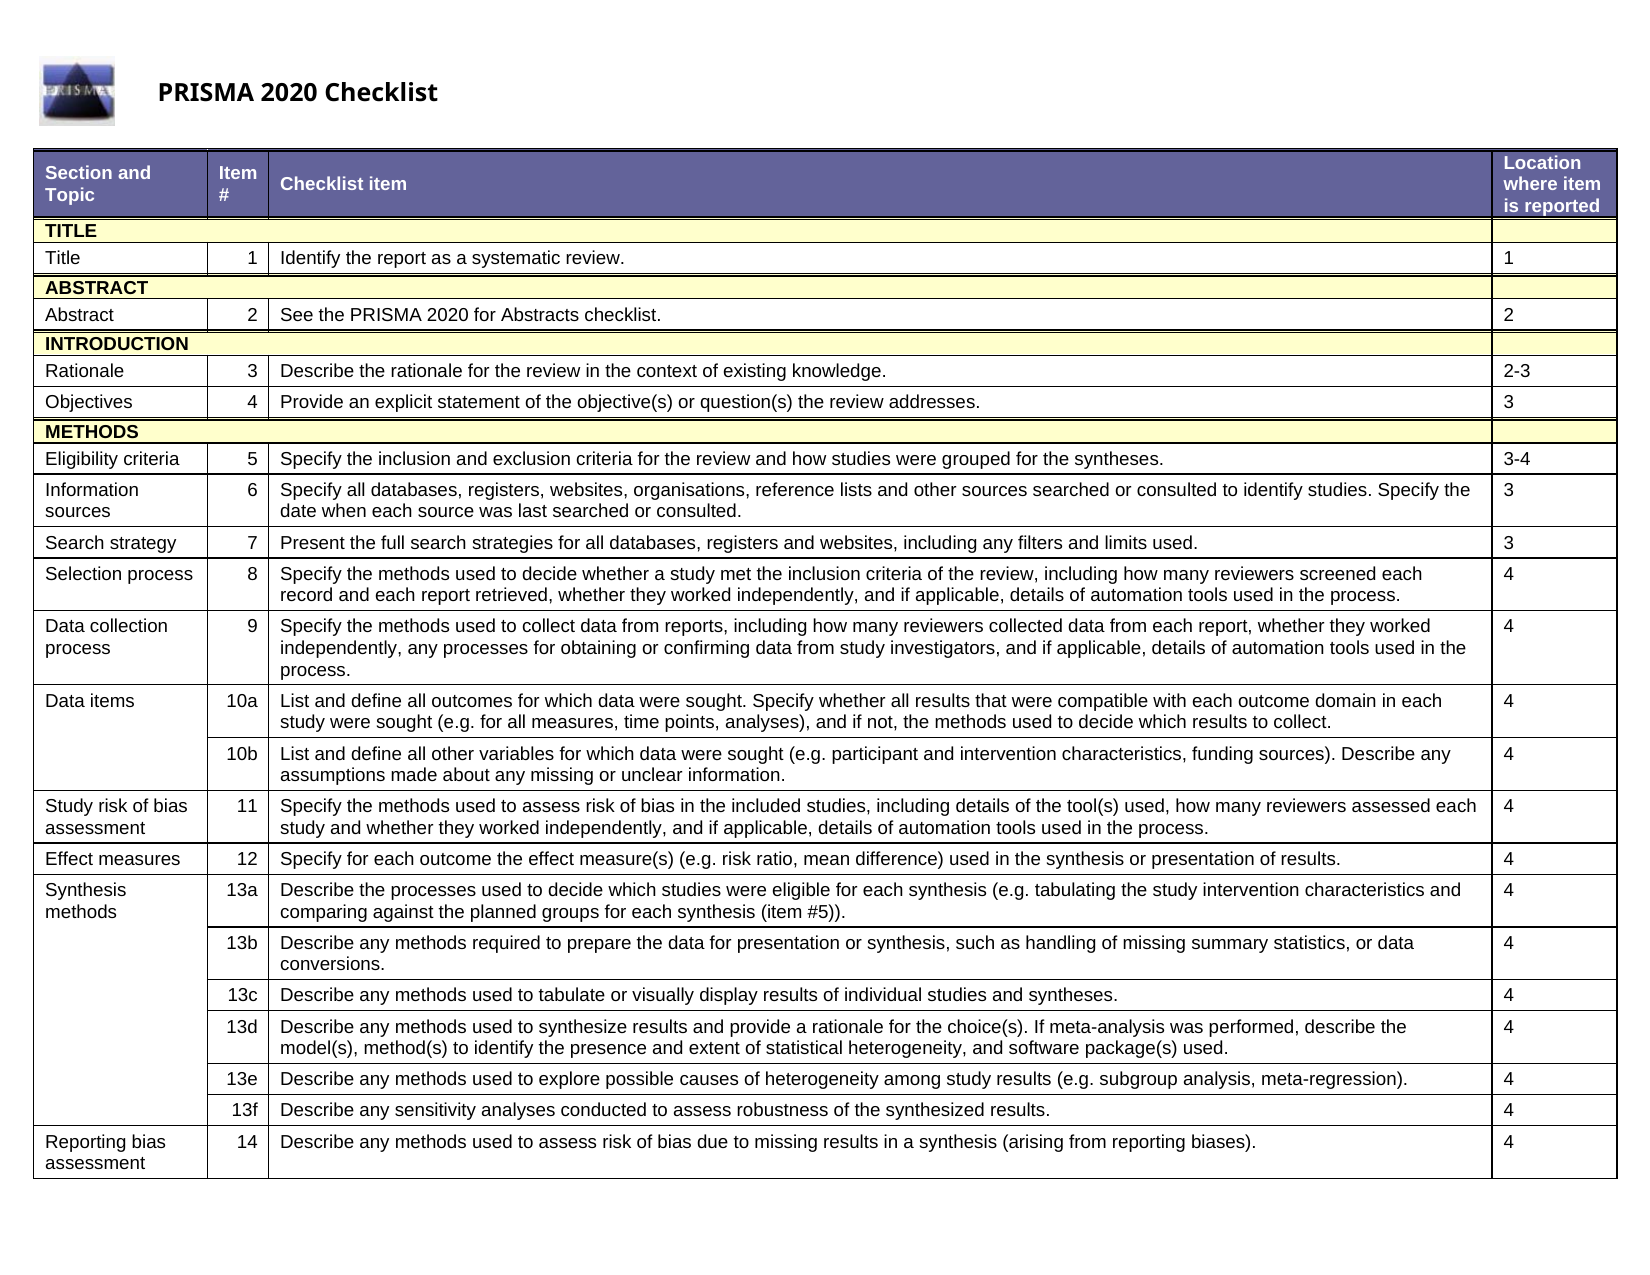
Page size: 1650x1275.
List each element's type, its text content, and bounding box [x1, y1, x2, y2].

table_cell Describe any methods used to tabulate or visually display results of individual studies and syntheses. [269, 980, 1491, 1010]
table_cell 3 [1493, 387, 1616, 417]
table_cell 4 [1493, 1064, 1616, 1094]
table_cell 9 [208, 611, 268, 684]
table_cell 13b [208, 928, 268, 979]
table_cell Eligibility criteria [34, 444, 207, 473]
table_cell 8 [208, 559, 268, 610]
table_cell 13a [208, 875, 268, 926]
table_cell 4 [1493, 875, 1616, 926]
table_cell 4 [1493, 1011, 1616, 1063]
table_cell 4 [1493, 791, 1616, 842]
table_cell 4 [1493, 611, 1616, 684]
table_header Section and Topic [34, 152, 207, 216]
table_cell Data items [34, 685, 207, 789]
table_cell [1493, 333, 1616, 354]
table_cell Specify the inclusion and exclusion criteria for the review and how studies were grouped for the syntheses. [269, 444, 1491, 473]
table_cell Describe any methods used to assess risk of bias due to missing results in a synthesis (arising from reporting biases). [269, 1126, 1491, 1178]
table_cell 3 [1493, 475, 1616, 526]
table_cell 13e [208, 1064, 268, 1094]
table_cell 4 [1493, 559, 1616, 610]
table_header Checklist item [269, 152, 1491, 216]
table_cell 5 [208, 444, 268, 473]
table_cell 3 [208, 356, 268, 386]
table_cell Identify the report as a systematic review. [269, 243, 1491, 273]
table_cell 4 [1493, 1095, 1616, 1125]
table_cell 13f [208, 1095, 268, 1125]
table_cell See the PRISMA 2020 for Abstracts checklist. [269, 299, 1491, 329]
table_cell TITLE [34, 220, 1491, 242]
table_cell 12 [208, 844, 268, 873]
table_cell 6 [208, 475, 268, 526]
table_cell Provide an explicit statement of the objective(s) or question(s) the review addresses. [269, 387, 1491, 417]
table_cell 2 [208, 299, 268, 329]
table_cell List and define all outcomes for which data were sought. Specify whether all results that were compatible with each outcome domain in each study were sought (e.g. for all measures, time points, analyses), and if not, the methods used to decide which results to collect. [269, 685, 1491, 737]
table_cell Selection process [34, 559, 207, 610]
table_cell 1 [1493, 243, 1616, 273]
table_cell Describe the processes used to decide which studies were eligible for each synthesis (e.g. tabulating the study intervention characteristics and comparing against the planned groups for each synthesis (item #5)). [269, 875, 1491, 926]
table_cell 3-4 [1493, 444, 1616, 473]
table_cell 2-3 [1493, 356, 1616, 386]
table_cell 1 [208, 243, 268, 273]
table_cell 4 [1493, 980, 1616, 1010]
table_cell 10a [208, 685, 268, 737]
table_cell Abstract [34, 299, 207, 329]
table_header Item # [208, 152, 268, 216]
table_cell Specify all databases, registers, websites, organisations, reference lists and other sources searched or consulted to identify studies. Specify the date when each source was last searched or consulted. [269, 475, 1491, 526]
table_cell 3 [1493, 527, 1616, 557]
table_cell Present the full search strategies for all databases, registers and websites, including any filters and limits used. [269, 527, 1491, 557]
table_cell 4 [1493, 738, 1616, 789]
table_cell Specify the methods used to collect data from reports, including how many reviewers collected data from each report, whether they worked independently, any processes for obtaining or confirming data from study investigators, and if applicable, details of automation tools used in the process. [269, 611, 1491, 684]
table_cell Describe any methods used to explore possible causes of heterogeneity among study results (e.g. subgroup analysis, meta-regression). [269, 1064, 1491, 1094]
table_cell 4 [1493, 685, 1616, 737]
table_cell Effect measures [34, 844, 207, 873]
table_cell 14 [208, 1126, 268, 1178]
table_cell Describe any sensitivity analyses conducted to assess robustness of the synthesized results. [269, 1095, 1491, 1125]
table_cell Rationale [34, 356, 207, 386]
table_cell 4 [1493, 928, 1616, 979]
table_cell [1493, 220, 1616, 242]
table_cell 10b [208, 738, 268, 789]
table_cell Reporting bias assessment [34, 1126, 207, 1178]
table_cell 2 [1493, 299, 1616, 329]
picture [39, 56, 115, 126]
table_cell 7 [208, 527, 268, 557]
table_cell Describe the rationale for the review in the context of existing knowledge. [269, 356, 1491, 386]
table_cell 13d [208, 1011, 268, 1063]
table_cell 13c [208, 980, 268, 1010]
table_cell INTRODUCTION [34, 333, 1491, 354]
table_cell 4 [1493, 1126, 1616, 1178]
table_cell 11 [208, 791, 268, 842]
table_cell Data collection process [34, 611, 207, 684]
table_cell Specify for each outcome the effect measure(s) (e.g. risk ratio, mean difference) used in the synthesis or presentation of results. [269, 844, 1491, 873]
table_cell Information sources [34, 475, 207, 526]
table_header Location where item is reported [1493, 152, 1616, 216]
table_cell [1493, 421, 1616, 442]
table_cell 4 [208, 387, 268, 417]
table_cell 4 [1493, 844, 1616, 873]
table_cell Search strategy [34, 527, 207, 557]
table_cell Title [34, 243, 207, 273]
table_cell Describe any methods required to prepare the data for presentation or synthesis, such as handling of missing summary statistics, or data conversions. [269, 928, 1491, 979]
table_cell [1493, 277, 1616, 298]
table_cell Synthesis methods [34, 875, 207, 1125]
table_cell ABSTRACT [34, 277, 1491, 298]
table_cell METHODS [34, 421, 1491, 442]
table_cell Study risk of bias assessment [34, 791, 207, 842]
table_cell List and define all other variables for which data were sought (e.g. participant and intervention characteristics, funding sources). Describe any assumptions made about any missing or unclear information. [269, 738, 1491, 789]
table_cell Describe any methods used to synthesize results and provide a rationale for the choice(s). If meta-analysis was performed, describe the model(s), method(s) to identify the presence and extent of statistical heterogeneity, and software package(s) used. [269, 1011, 1491, 1063]
table_cell Objectives [34, 387, 207, 417]
table_cell Specify the methods used to decide whether a study met the inclusion criteria of the review, including how many reviewers screened each record and each report retrieved, whether they worked independently, and if applicable, details of automation tools used in the process. [269, 559, 1491, 610]
table_cell Specify the methods used to assess risk of bias in the included studies, including details of the tool(s) used, how many reviewers assessed each study and whether they worked independently, and if applicable, details of automation tools used in the process. [269, 791, 1491, 842]
